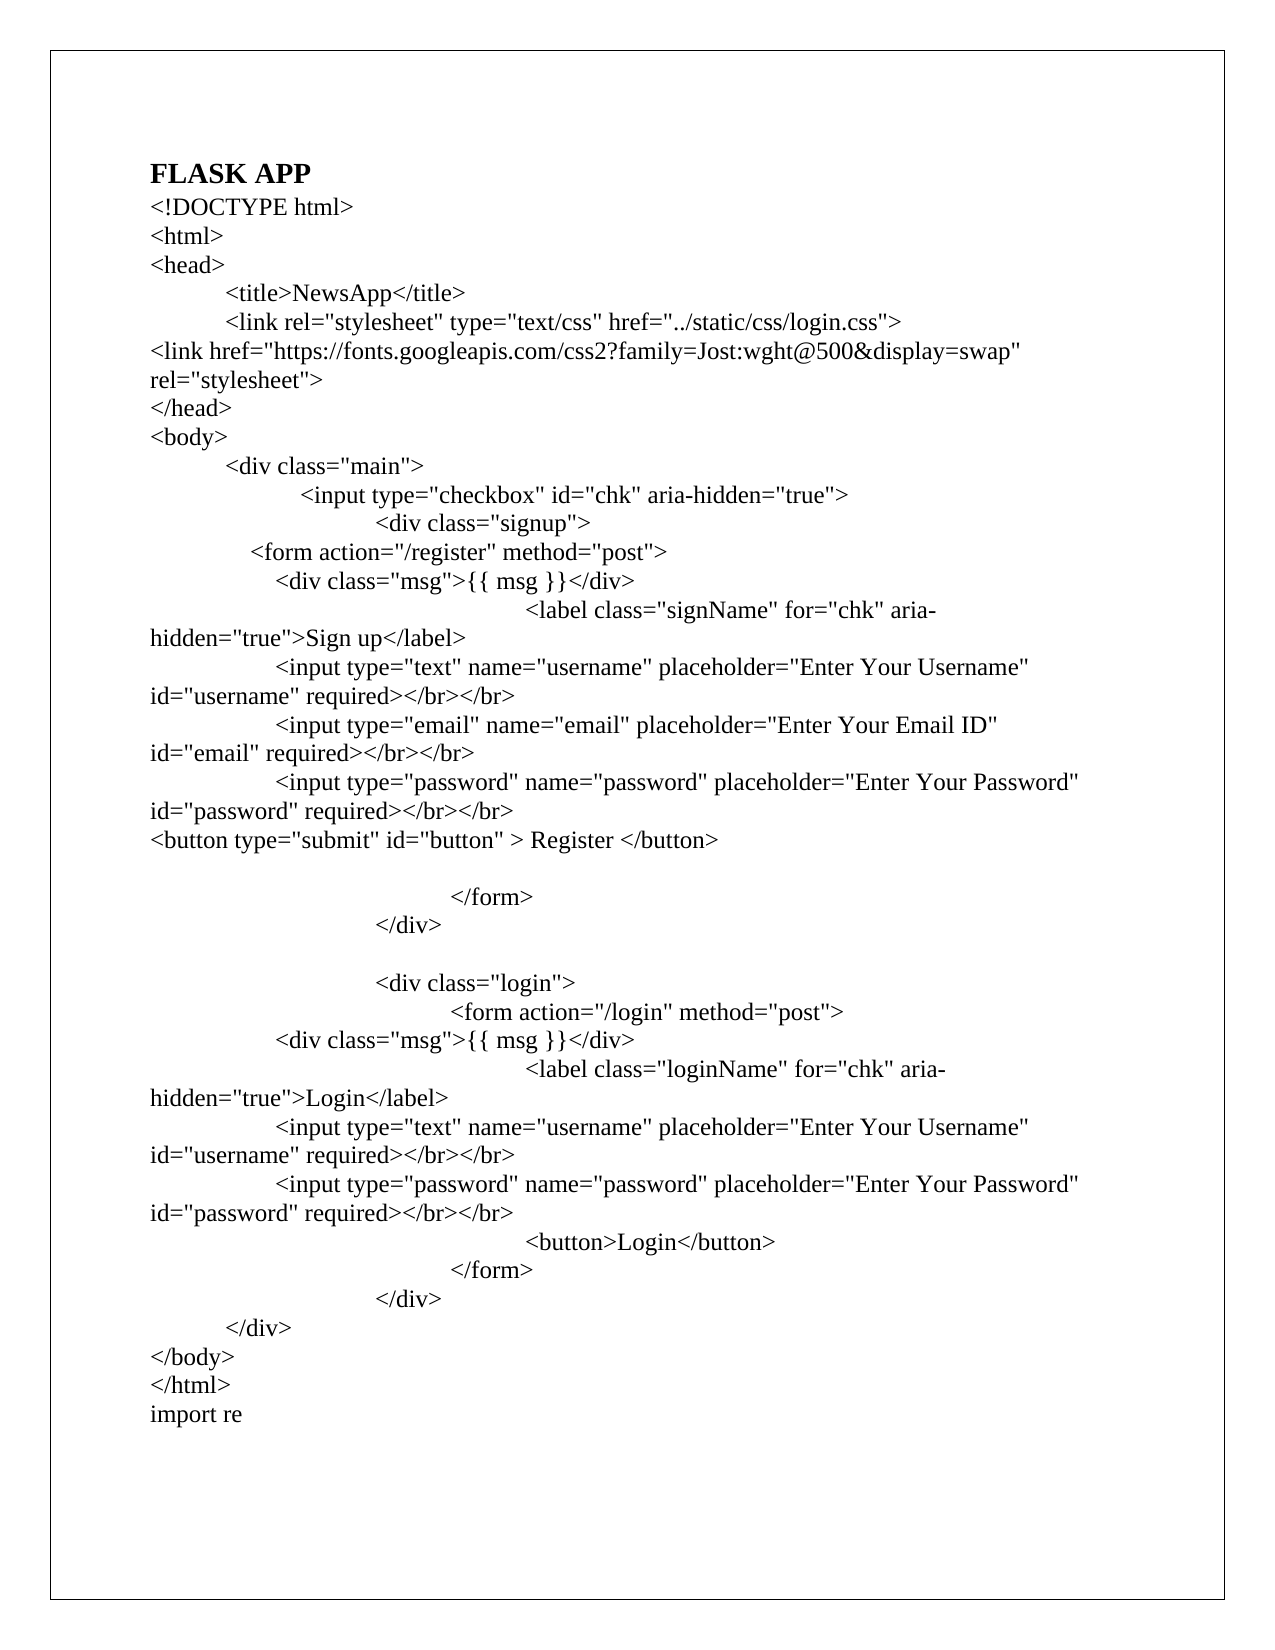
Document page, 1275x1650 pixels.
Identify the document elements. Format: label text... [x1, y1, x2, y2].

text <form action="/login" method="post"> [150, 997, 1100, 1025]
text </html> [150, 1370, 1100, 1399]
text <title>NewsApp</title> [150, 278, 1100, 307]
text <label class="loginName" for="chk" aria-hidden="true">Login</label> [150, 1054, 1100, 1112]
text </div> [150, 1313, 1100, 1342]
text <input type="email" name="email" placeholder="Enter Your Email ID" id="email" required></br></br> [150, 710, 1100, 767]
text <body> [150, 422, 1100, 451]
text <label class="signName" for="chk" aria-hidden="true">Sign up</label> [150, 595, 1100, 652]
text <form action="/register" method="post"> [150, 537, 1100, 566]
text <input type="checkbox" id="chk" aria-hidden="true"> [150, 480, 1100, 508]
text <head> [150, 250, 1100, 278]
text <link rel="stylesheet" type="text/css" href="../static/css/login.css"> [150, 307, 1100, 336]
text <button type="submit" id="button" > Register </button> [150, 825, 1100, 853]
text <input type="password" name="password" placeholder="Enter Your Password" id="password" required></br></br> [150, 767, 1100, 825]
text </form> [150, 882, 1100, 910]
text <input type="password" name="password" placeholder="Enter Your Password" id="password" required></br></br> [150, 1169, 1100, 1227]
text <html> [150, 221, 1100, 250]
text <div class="msg">{{ msg }}</div> [150, 566, 1100, 595]
text <div class="signup"> [150, 508, 1100, 537]
text <div class="msg">{{ msg }}</div> [150, 1025, 1100, 1054]
text <button>Login</button> [150, 1227, 1100, 1255]
text <input type="text" name="username" placeholder="Enter Your Username" id="username" required></br></br> [150, 1112, 1100, 1169]
text <!DOCTYPE html> [150, 192, 1100, 221]
text </head> [150, 393, 1100, 422]
text </form> [150, 1255, 1100, 1284]
text </div> [150, 910, 1100, 939]
text </body> [150, 1342, 1100, 1370]
text FLASK APP [150, 156, 1100, 190]
text </div> [150, 1284, 1100, 1313]
text <div class="login"> [150, 968, 1100, 997]
text import re [150, 1399, 1100, 1428]
text <link href="https://fonts.googleapis.com/css2?family=Jost:wght@500&display=swap" rel="stylesheet"> [150, 336, 1100, 393]
text <div class="main"> [150, 451, 1100, 480]
text <input type="text" name="username" placeholder="Enter Your Username" id="username" required></br></br> [150, 652, 1100, 710]
